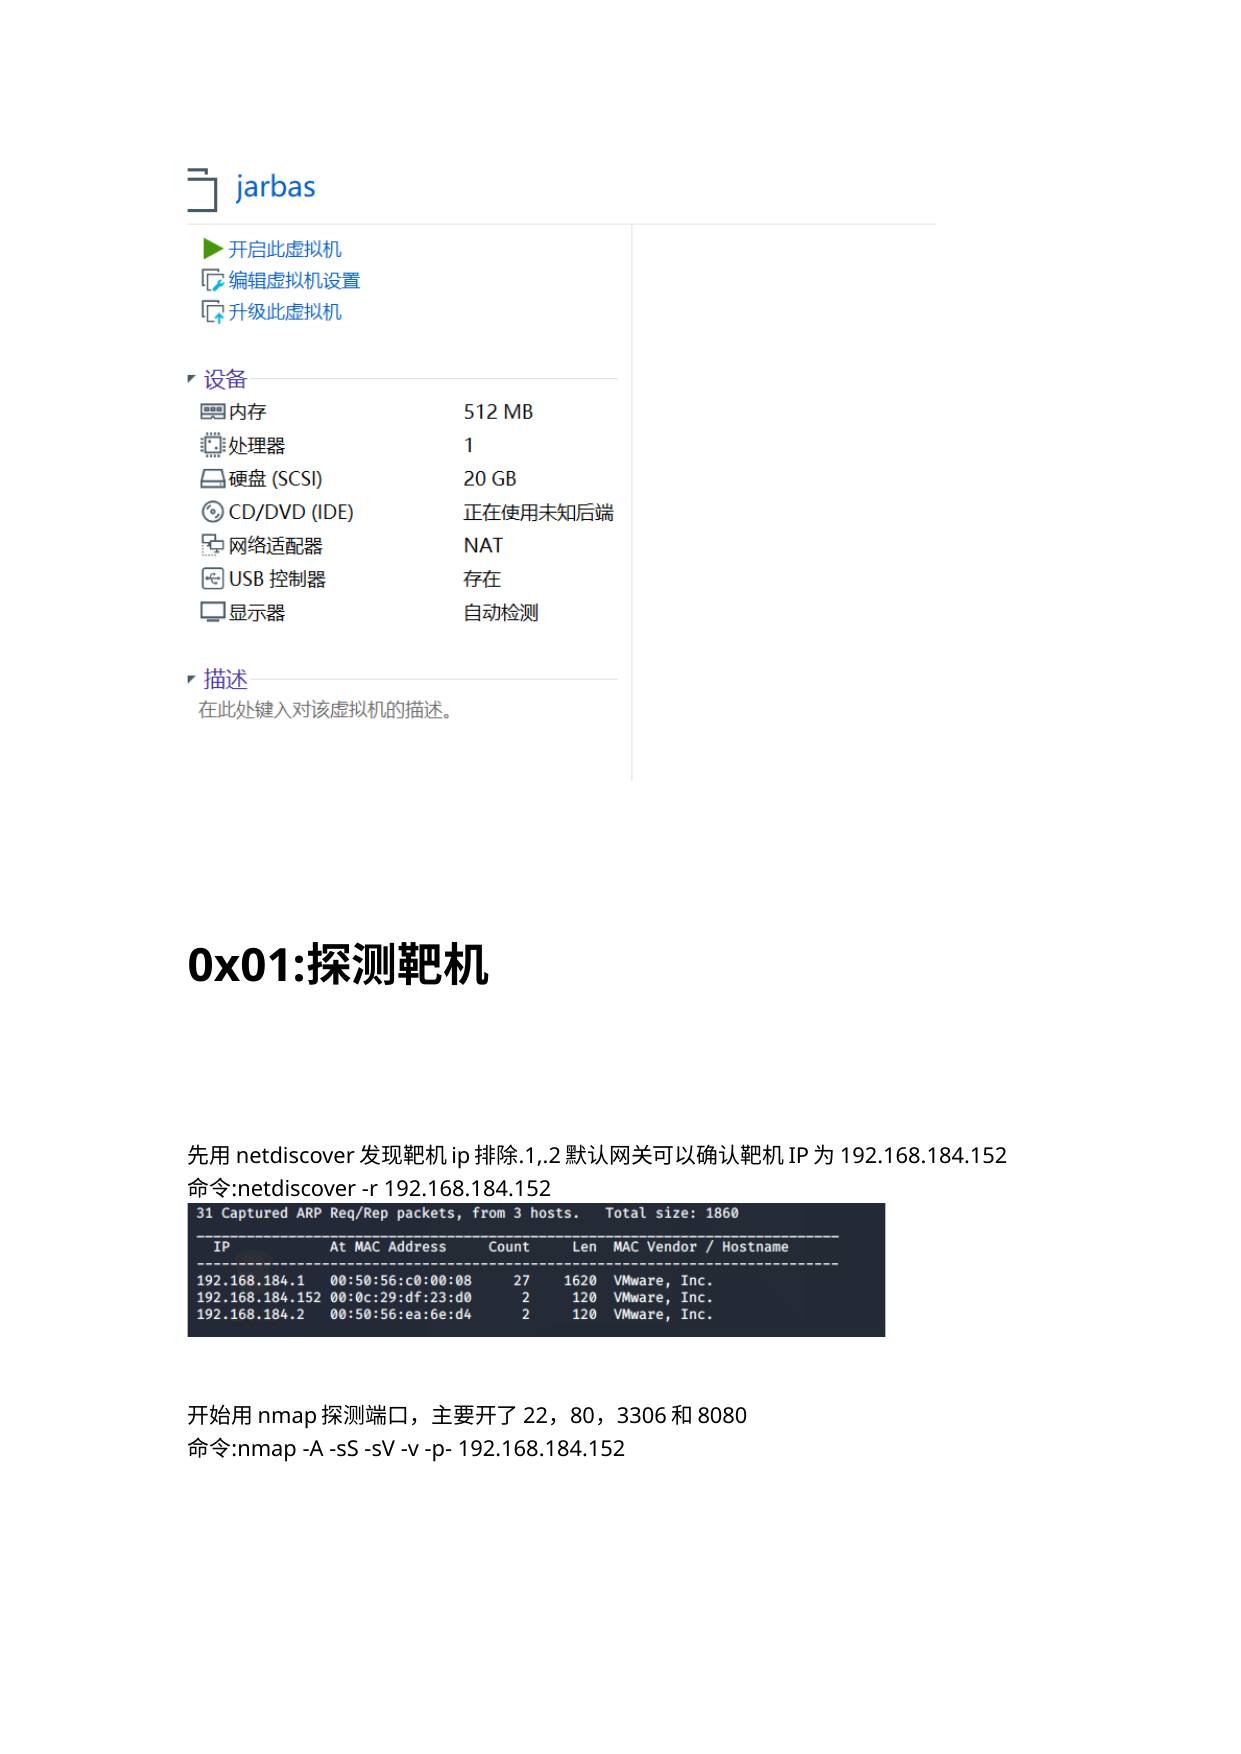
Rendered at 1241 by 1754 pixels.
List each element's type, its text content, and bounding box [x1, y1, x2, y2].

picture [187, 162, 937, 781]
text 开始用nmap探测端口，主要开了22，80，3306和8080 [187, 1398, 1053, 1431]
text 先用netdiscover发现靶机ip排除.1,.2默认网关可以确认靶机IP为192.168.184.152 [187, 1138, 1053, 1171]
text 命令:nmap -A -sS -sV -v -p- 192.168.184.152 [187, 1431, 1053, 1463]
text 命令:netdiscover -r 192.168.184.152 [187, 1171, 1053, 1203]
picture [187, 1203, 886, 1337]
subtitle 0x01:探测靶机 [187, 912, 1053, 1010]
